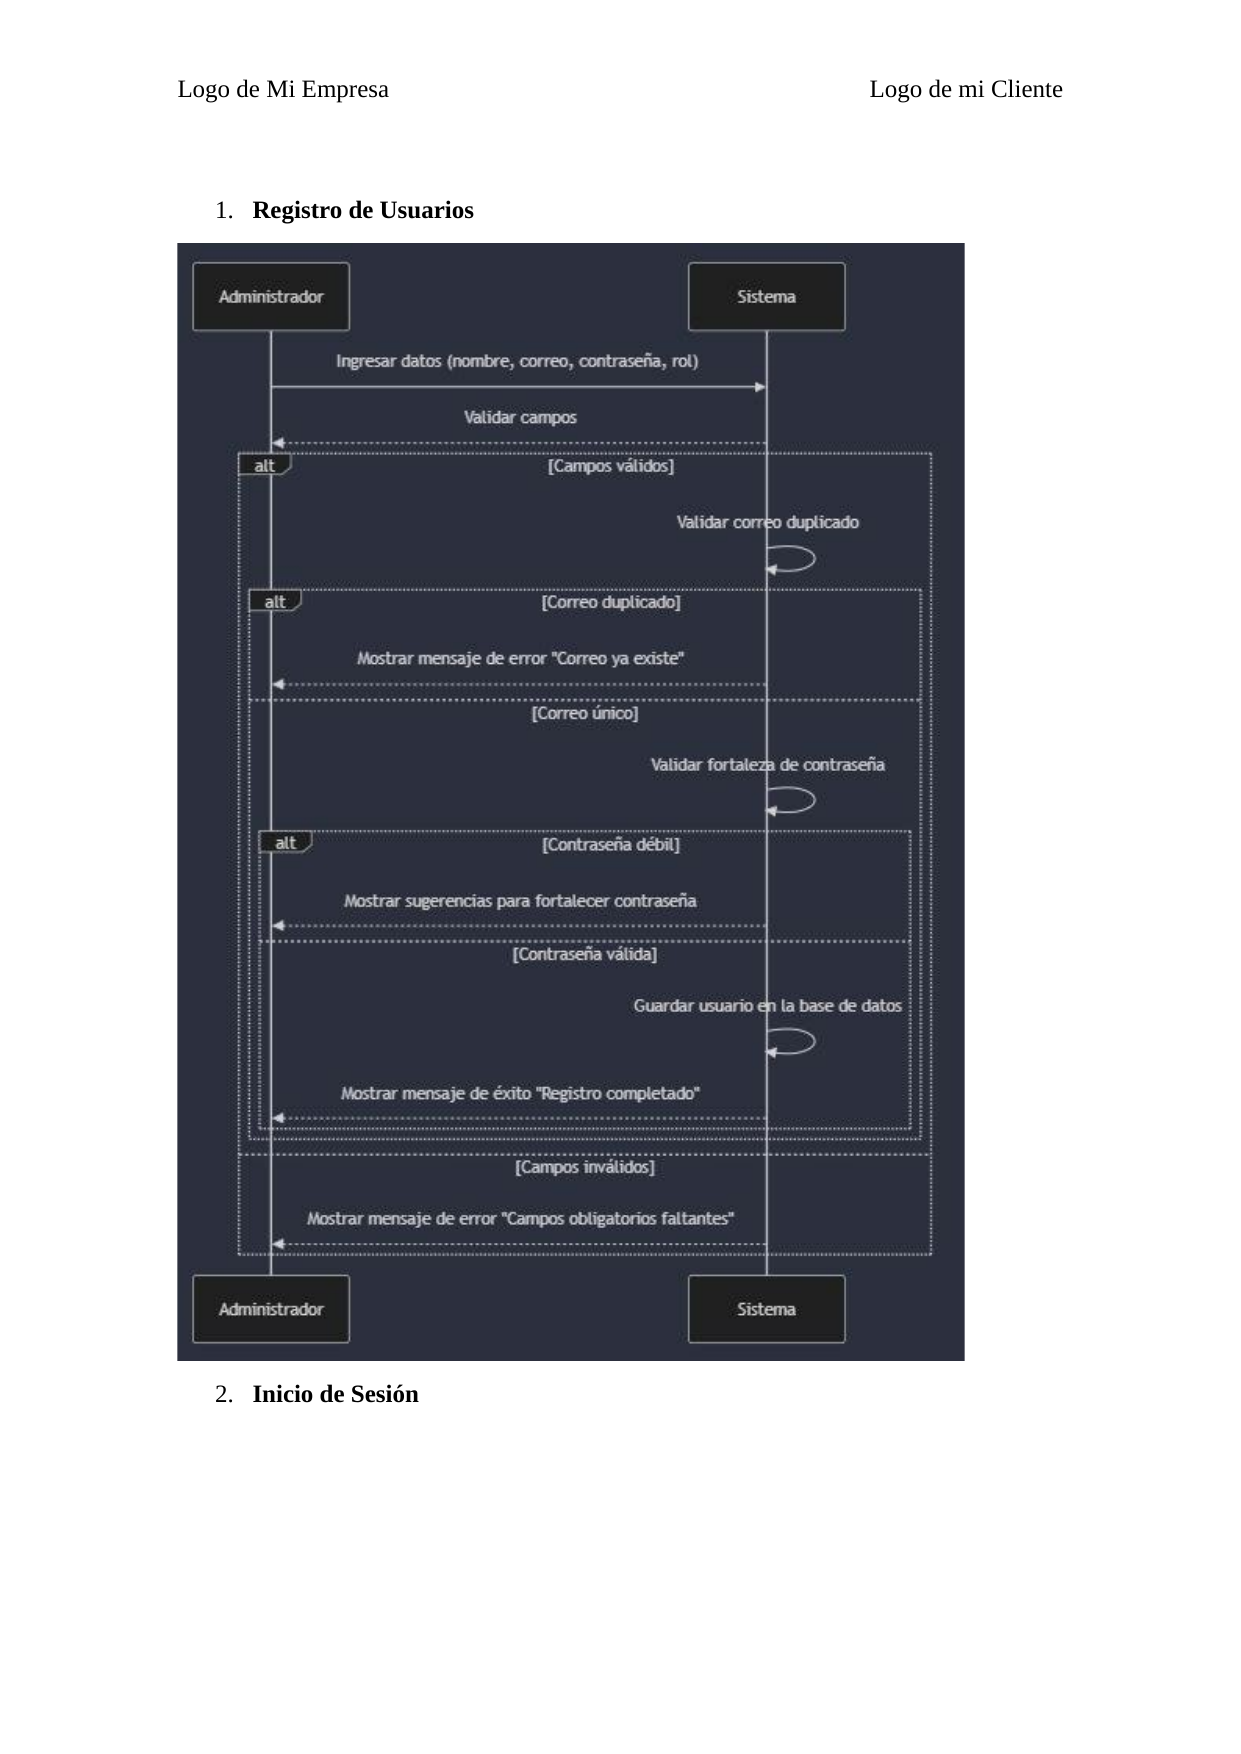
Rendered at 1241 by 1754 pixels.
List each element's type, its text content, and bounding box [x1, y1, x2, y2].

picture [177, 243, 965, 1361]
list Inicio de Sesión [215, 1379, 1063, 1408]
list Registro de Usuarios [215, 195, 1063, 224]
